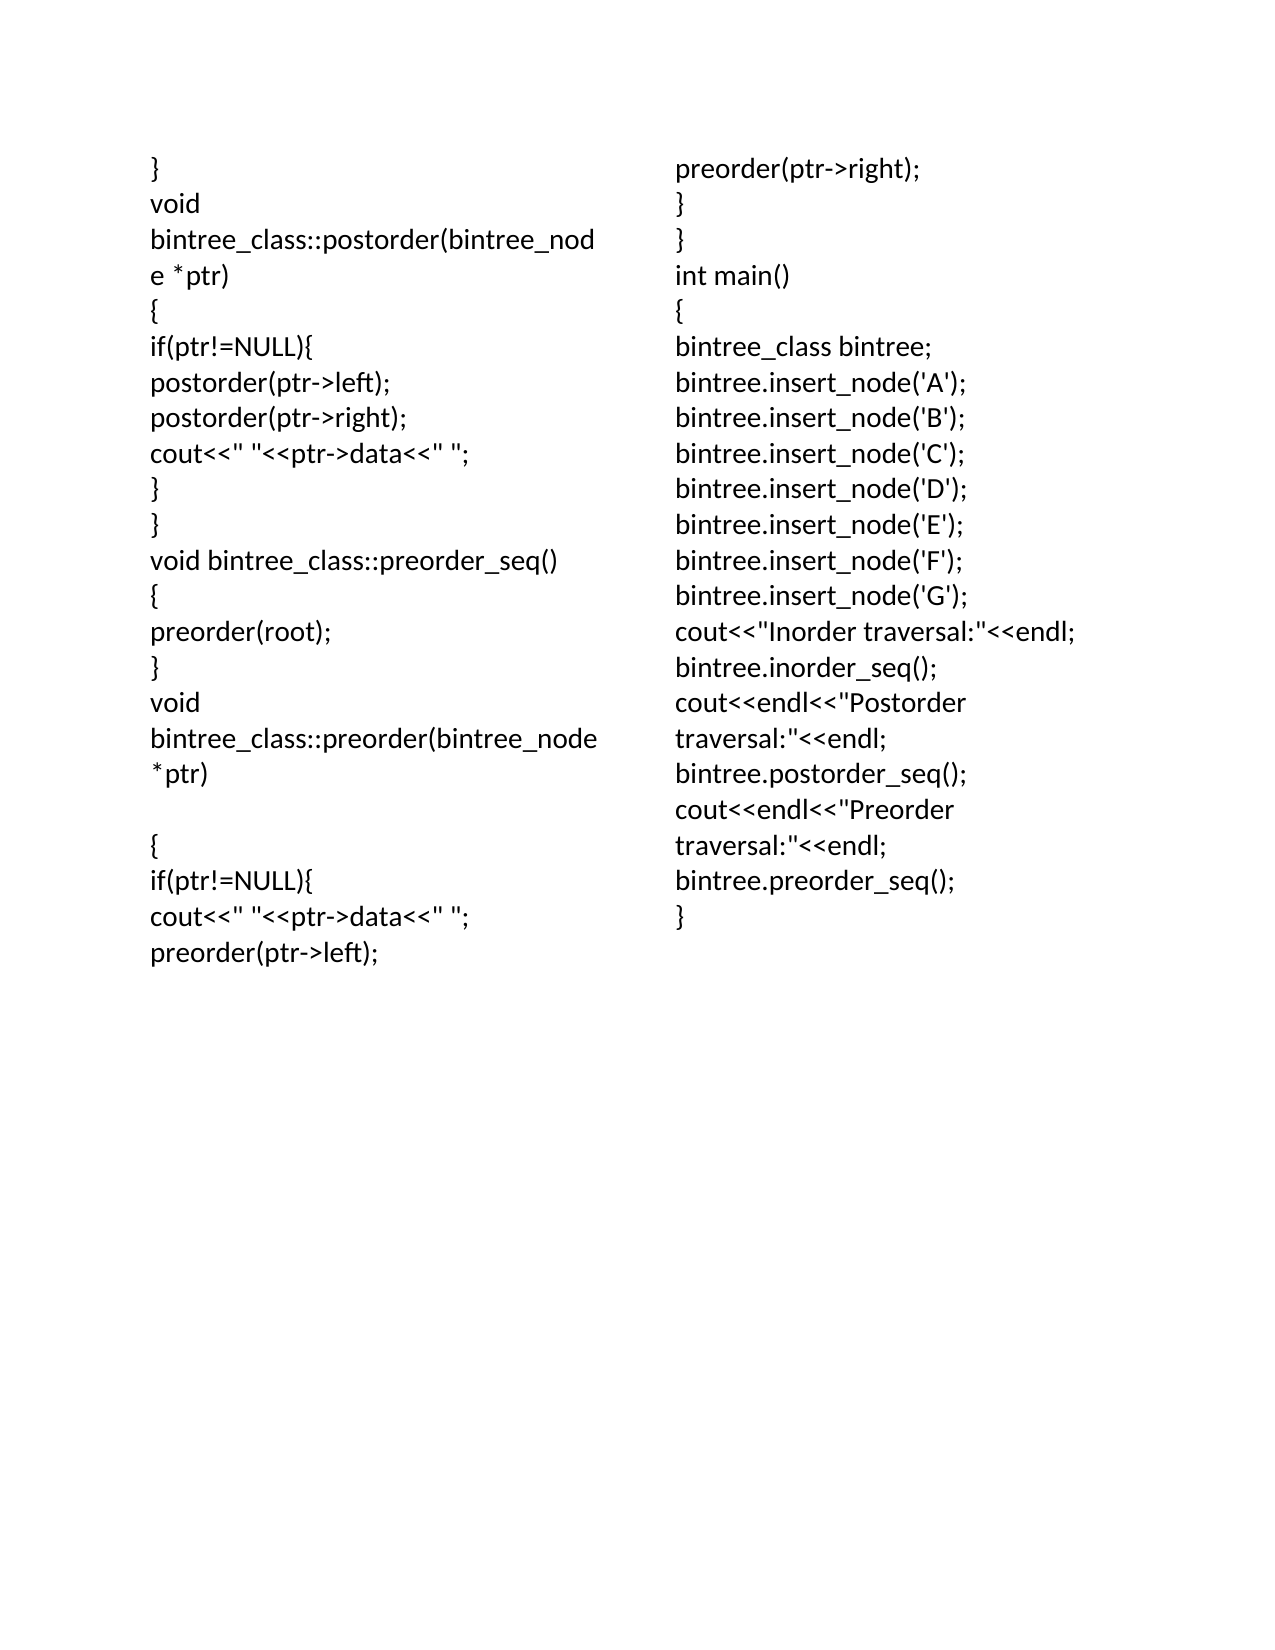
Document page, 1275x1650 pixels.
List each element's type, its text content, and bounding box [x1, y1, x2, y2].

text bintree.insert_node('A'); [675, 364, 1125, 399]
text } [150, 471, 600, 506]
text bintree.insert_node('F'); [675, 542, 1125, 577]
text if(ptr!=NULL){ [150, 328, 600, 364]
text postorder(ptr->right); [150, 399, 600, 435]
text int main() [675, 257, 1125, 292]
text } [150, 649, 600, 684]
text if(ptr!=NULL){ [150, 862, 600, 898]
text bintree.insert_node('E'); [675, 506, 1125, 542]
text postorder(ptr->left); [150, 364, 600, 399]
text cout<<"Inorder traversal:"<<endl; [675, 613, 1125, 649]
text bintree.insert_node('D'); [675, 471, 1125, 506]
text void bintree_class::postorder(bintree_node *ptr) [150, 186, 600, 292]
text } [675, 186, 1125, 221]
text cout<<" "<<ptr->data<<" "; [150, 898, 600, 934]
text bintree.preorder_seq(); [675, 862, 1125, 898]
text void bintree_class::preorder_seq() [150, 542, 600, 577]
text { [150, 827, 600, 862]
text cout<<endl<<"Postorder traversal:"<<endl; [675, 684, 1125, 756]
text { [675, 292, 1125, 328]
text bintree.insert_node('B'); [675, 399, 1125, 435]
text bintree.insert_node('C'); [675, 435, 1125, 471]
text { [150, 577, 600, 613]
text bintree.postorder_seq(); [675, 756, 1125, 791]
text } [150, 506, 600, 542]
text } [150, 150, 600, 186]
text bintree_class bintree; [675, 328, 1125, 364]
text bintree.insert_node('G'); [675, 577, 1125, 613]
text { [150, 292, 600, 328]
text cout<<endl<<"Preorder traversal:"<<endl; [675, 791, 1125, 862]
text preorder(ptr->right); [675, 150, 1125, 186]
text cout<<" "<<ptr->data<<" "; [150, 435, 600, 471]
text preorder(ptr->left); [150, 934, 600, 969]
text } [675, 221, 1125, 257]
text void bintree_class::preorder(bintree_node *ptr) [150, 684, 600, 791]
text preorder(root); [150, 613, 600, 649]
text bintree.inorder_seq(); [675, 649, 1125, 684]
text } [675, 898, 1125, 934]
